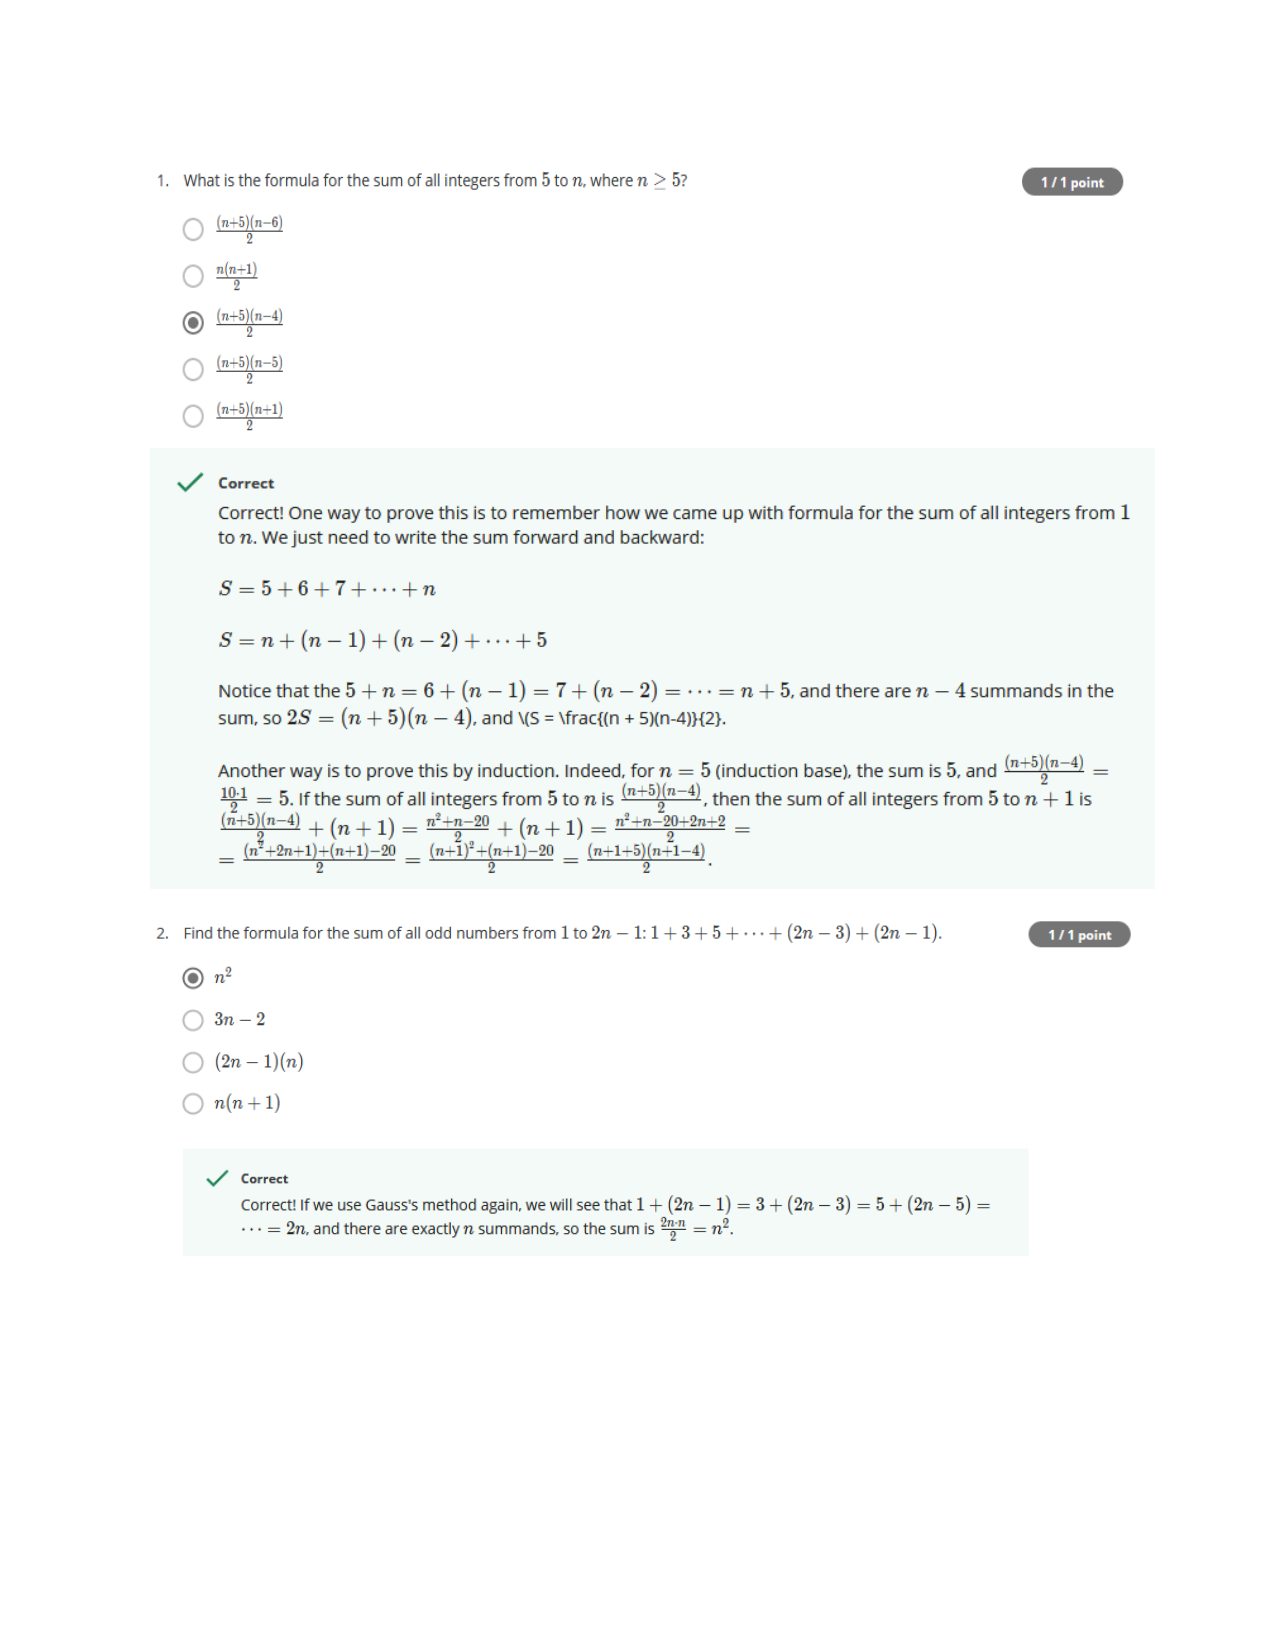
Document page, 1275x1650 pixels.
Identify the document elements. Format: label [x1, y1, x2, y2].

picture [150, 150, 1155, 889]
picture [150, 917, 1152, 1270]
